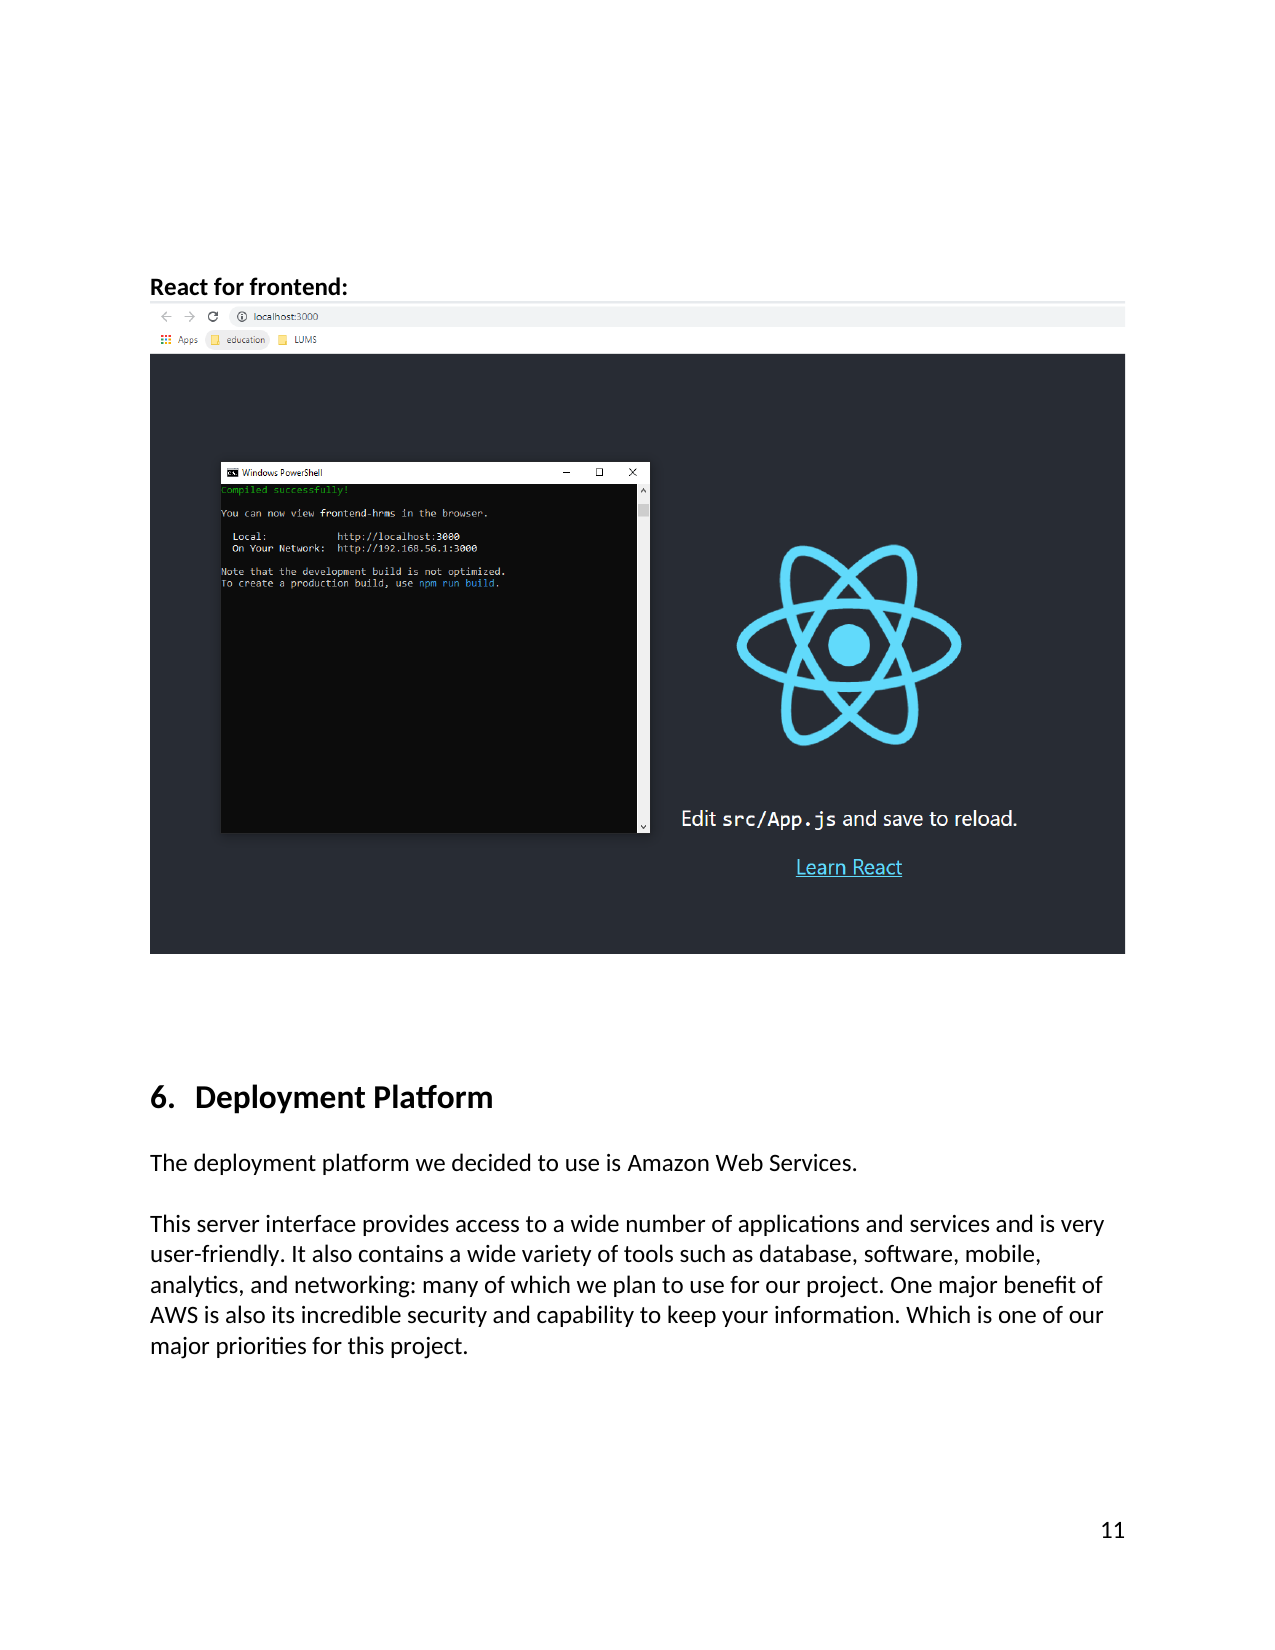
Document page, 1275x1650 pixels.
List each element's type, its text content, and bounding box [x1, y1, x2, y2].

text React for frontend: [150, 271, 1125, 301]
text The deployment platform we decided to use is Amazon Web Services. [150, 1147, 627, 1177]
picture [150, 301, 1125, 954]
text This server interface provides access to a wide number of applications and services and is very user-friendly. It also contains a wide variety of tools such as database, software, mobile, analytics, and networking: many of which we plan to use for our project. One major benefit of AWS is also its incredible security and capability to keep your information. Which is one of our major priorities for this project. [150, 1208, 1125, 1361]
text The deployment platform we decided to use is Amazon Web Services. [842, 1147, 1125, 1177]
subtitle Deployment Platform [150, 1076, 1125, 1116]
